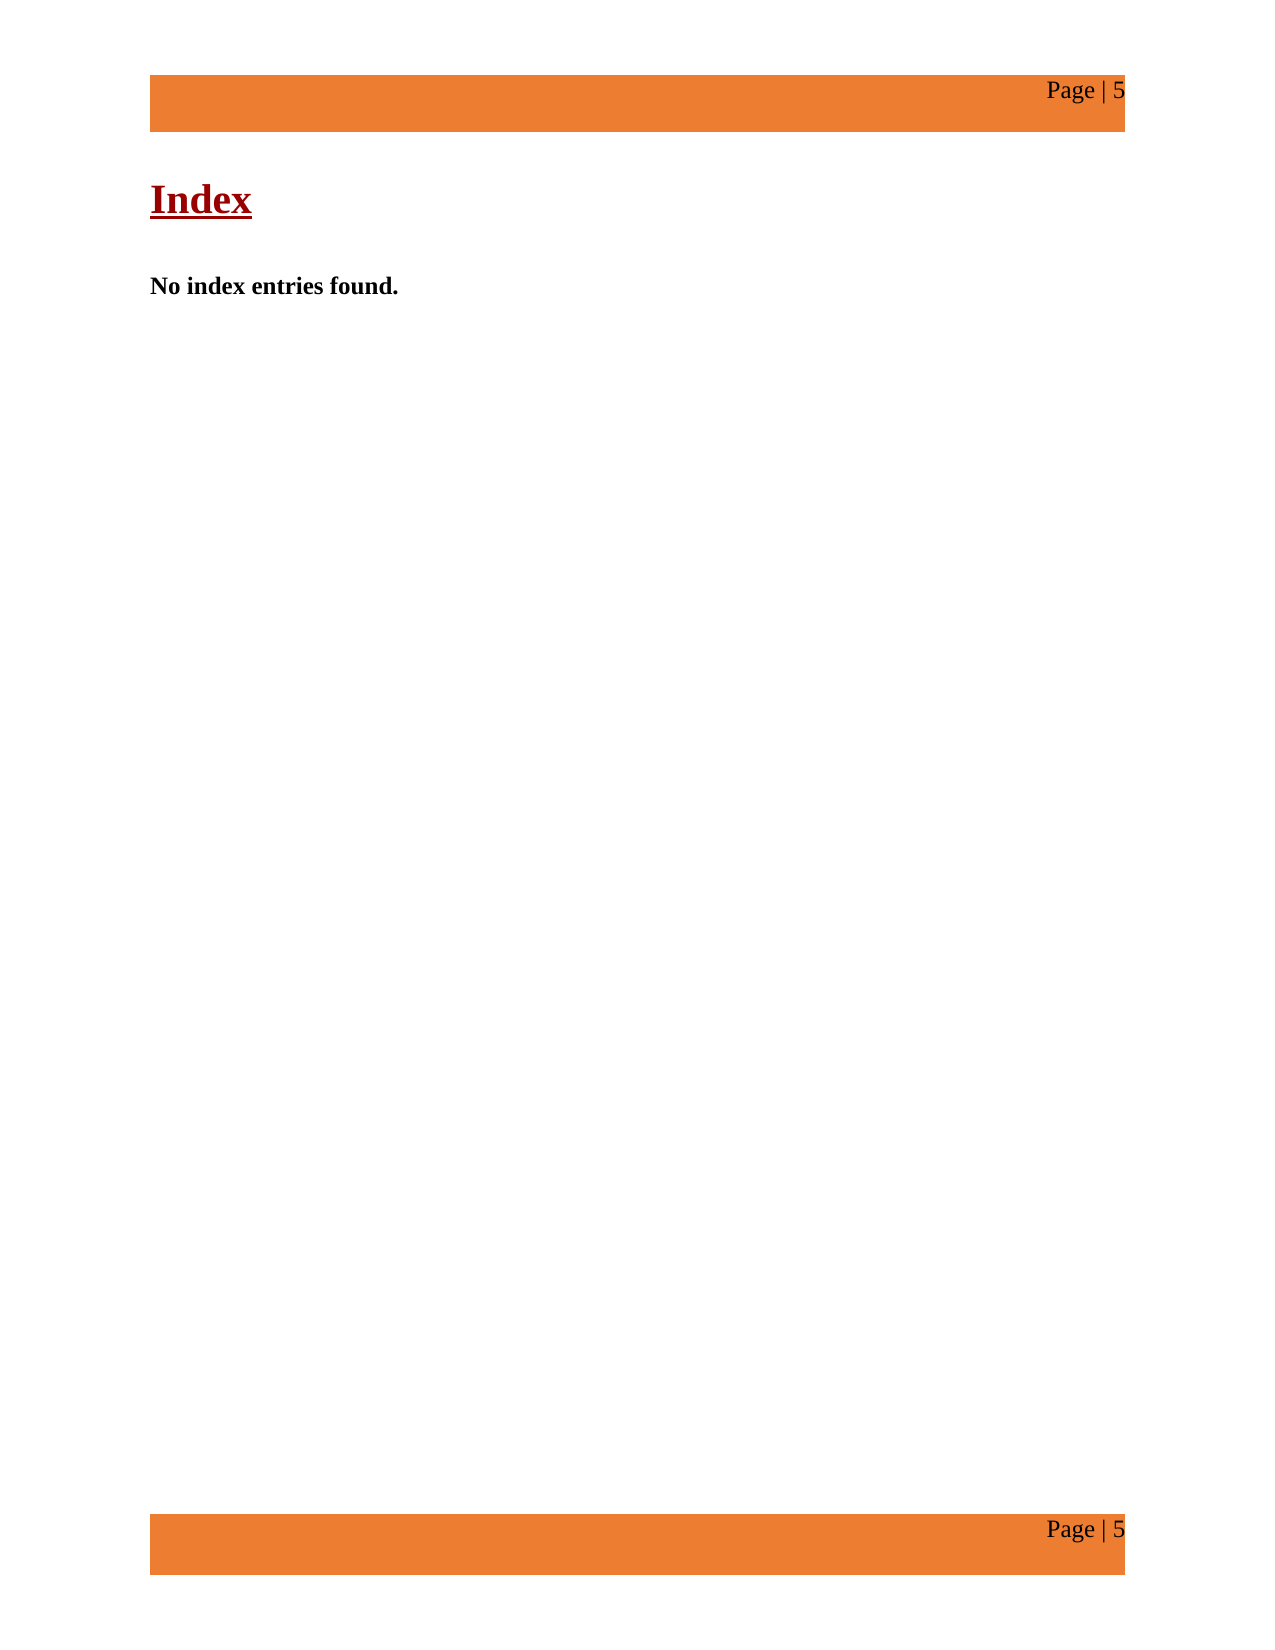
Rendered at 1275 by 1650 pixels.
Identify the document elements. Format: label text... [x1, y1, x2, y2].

subtitle Index [150, 175, 1125, 223]
